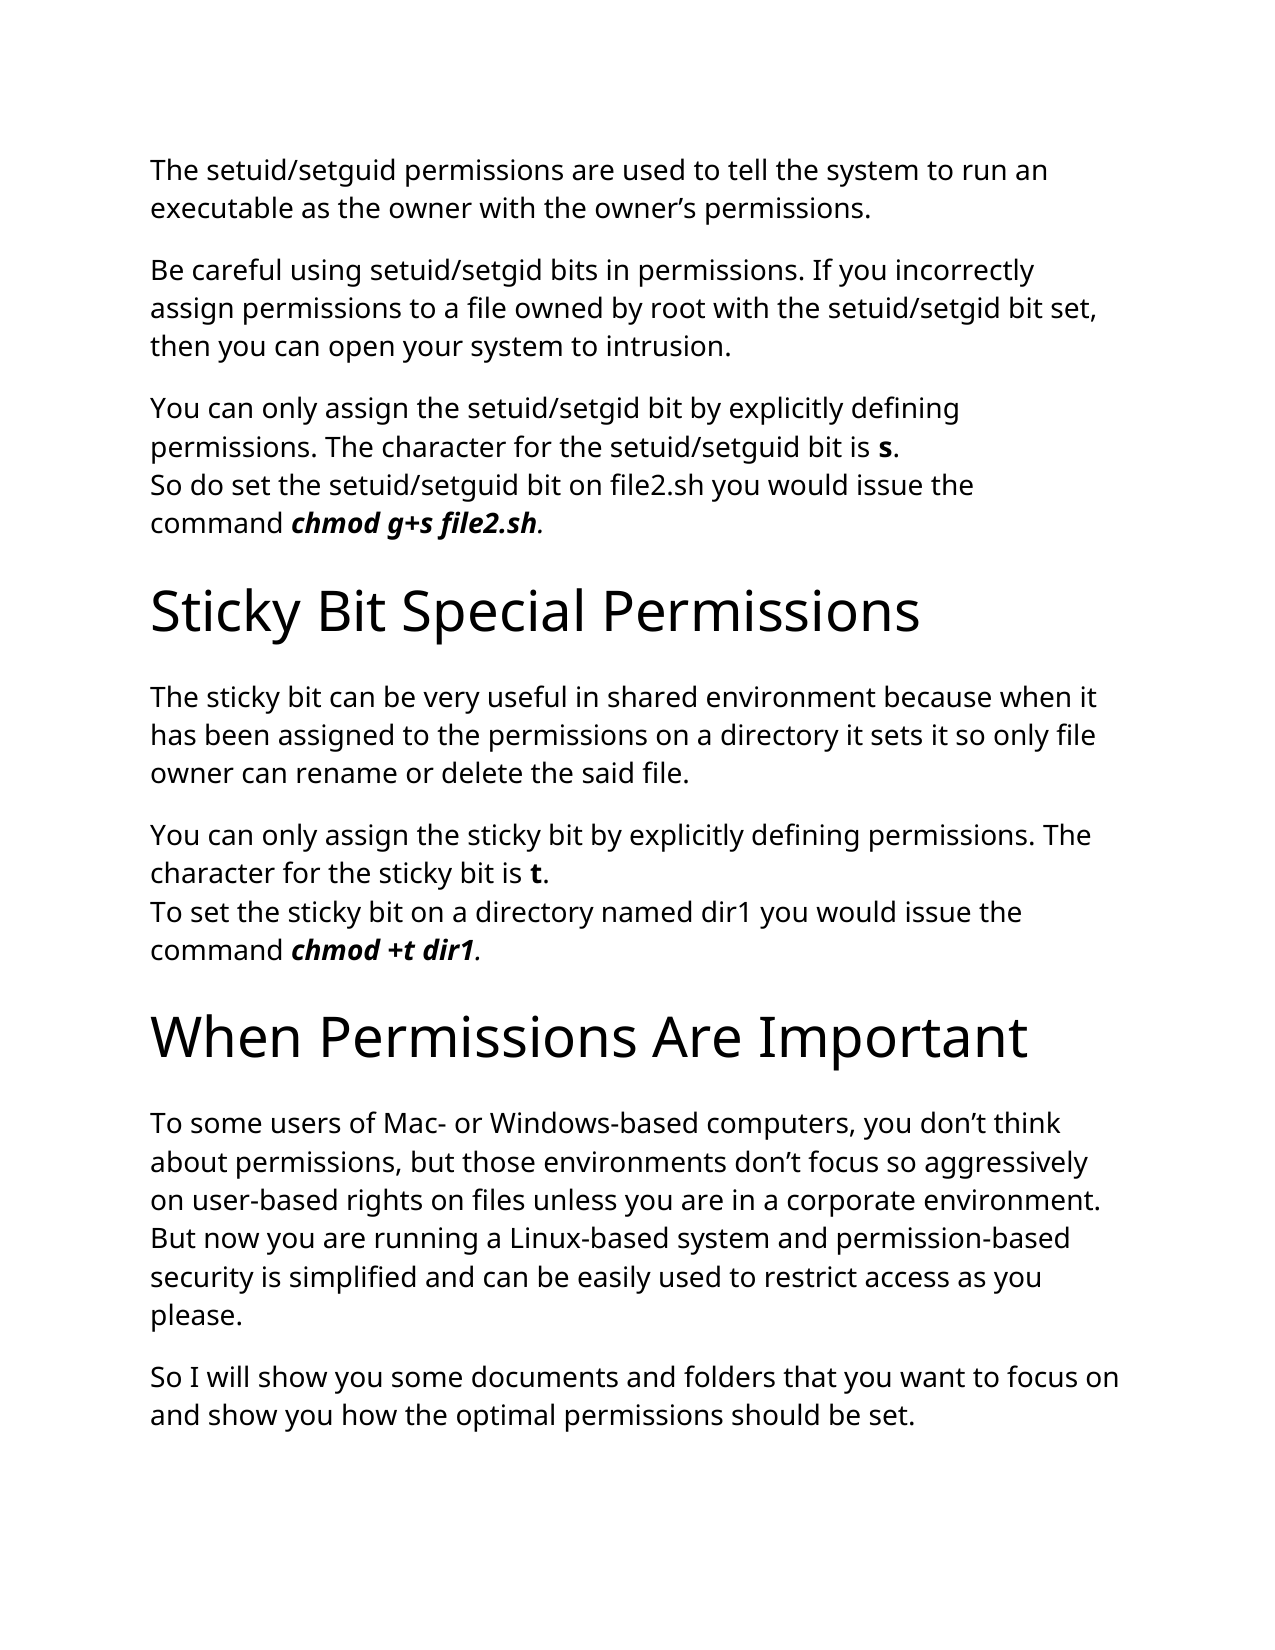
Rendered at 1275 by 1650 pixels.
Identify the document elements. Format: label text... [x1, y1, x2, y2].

text So do set the setuid/setguid bit on file2.sh you would issue the command chmod g+s file2.sh. [150, 465, 1125, 542]
subtitle Sticky Bit Special Permissions [150, 571, 1125, 648]
text You can only assign the sticky bit by explicitly defining permissions. The character for the sticky bit is t. [150, 815, 1125, 892]
text To set the sticky bit on a directory named dir1 you would issue the command chmod +t dir1. [150, 892, 1125, 969]
text You can only assign the setuid/setgid bit by explicitly defining permissions. The character for the setuid/setguid bit is s. [150, 388, 1125, 465]
text The setuid/setguid permissions are used to tell the system to run an executable as the owner with the owner’s permissions. [150, 150, 1125, 227]
text To some users of Mac- or Windows-based computers, you don’t think about permissions, but those environments don’t focus so aggressively on user-based rights on files unless you are in a corporate environment. But now you are running a Linux-based system and permission-based security is simplified and can be easily used to restrict access as you please. [150, 1104, 1125, 1334]
text The sticky bit can be very useful in shared environment because when it has been assigned to the permissions on a directory it sets it so only file owner can rename or delete the said file. [150, 677, 1125, 792]
text Be careful using setuid/setgid bits in permissions. If you incorrectly assign permissions to a file owned by root with the setuid/setgid bit set, then you can open your system to intrusion. [150, 250, 1125, 365]
subtitle When Permissions Are Important [150, 998, 1125, 1074]
text So I will show you some documents and folders that you want to focus on and show you how the optimal permissions should be set. [150, 1357, 1125, 1434]
